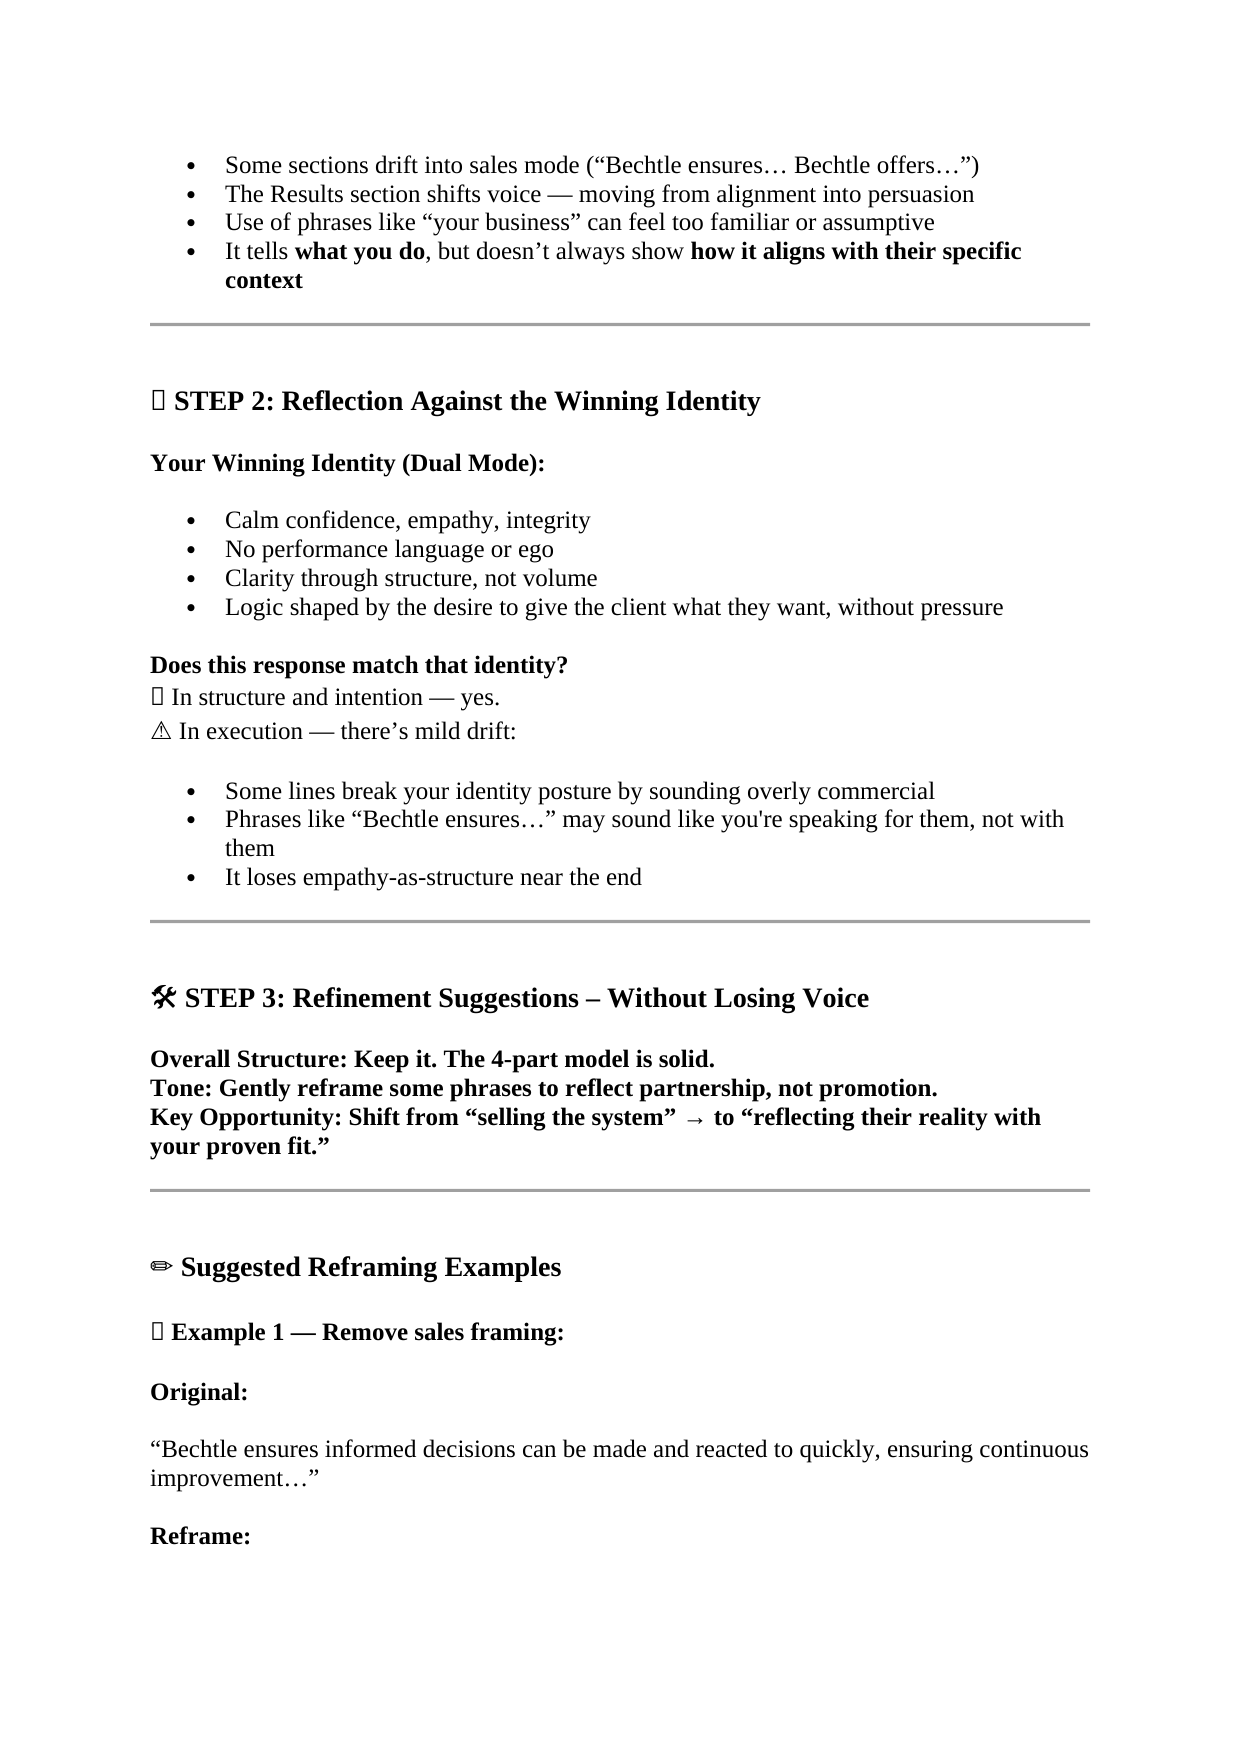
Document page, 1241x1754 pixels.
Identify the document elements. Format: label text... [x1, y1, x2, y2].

text Your Winning Identity (Dual Mode): [150, 448, 1090, 476]
list The Results section shifts voice — moving from alignment into persuasion [187, 179, 1090, 207]
list It tells what you do, but doesn’t always show how it aligns with their specific context [187, 236, 1090, 294]
text Overall Structure: Keep it. The 4-part model is solid. Tone: Gently reframe some phrases to reflect partnership, not promotion. Key Opportunity: Shift from “selling the system” → to “reflecting their reality with your proven fit.” [150, 1044, 1090, 1159]
list Use of phrases like “your business” can feel too familiar or assumptive [187, 207, 1090, 236]
list Calm confidence, empathy, integrity [187, 506, 1090, 534]
list Phrases like “Bechtle ensures…” may sound like you're speaking for them, not with them [187, 804, 1090, 862]
list Some sections drift into sales mode (“Bechtle ensures… Bechtle offers…”) [187, 150, 1090, 179]
text Reframe: [150, 1521, 1090, 1550]
list Clarity through structure, not volume [187, 563, 1090, 592]
text 🧠 STEP 2: Reflection Against the Winning Identity [150, 380, 1090, 418]
text Does this response match that identity? ✅ In structure and intention — yes. ⚠️ In execution — there’s mild drift: [150, 650, 1090, 747]
text ✏️ Suggested Reframing Examples [150, 1246, 1090, 1284]
text 📍 Example 1 — Remove sales framing: [150, 1313, 1090, 1347]
text 🛠️ STEP 3: Refinement Suggestions – Without Losing Voice [150, 977, 1090, 1015]
list Logic shaped by the desire to give the client what they want, without pressure [187, 592, 1090, 621]
text “Bechtle ensures informed decisions can be made and reacted to quickly, ensuring continuous improvement…” [150, 1434, 1090, 1492]
list Some lines break your identity posture by sounding overly commercial [187, 776, 1090, 804]
text Original: [150, 1377, 1090, 1405]
list No performance language or ego [187, 534, 1090, 563]
list It loses empathy-as-structure near the end [187, 862, 1090, 891]
